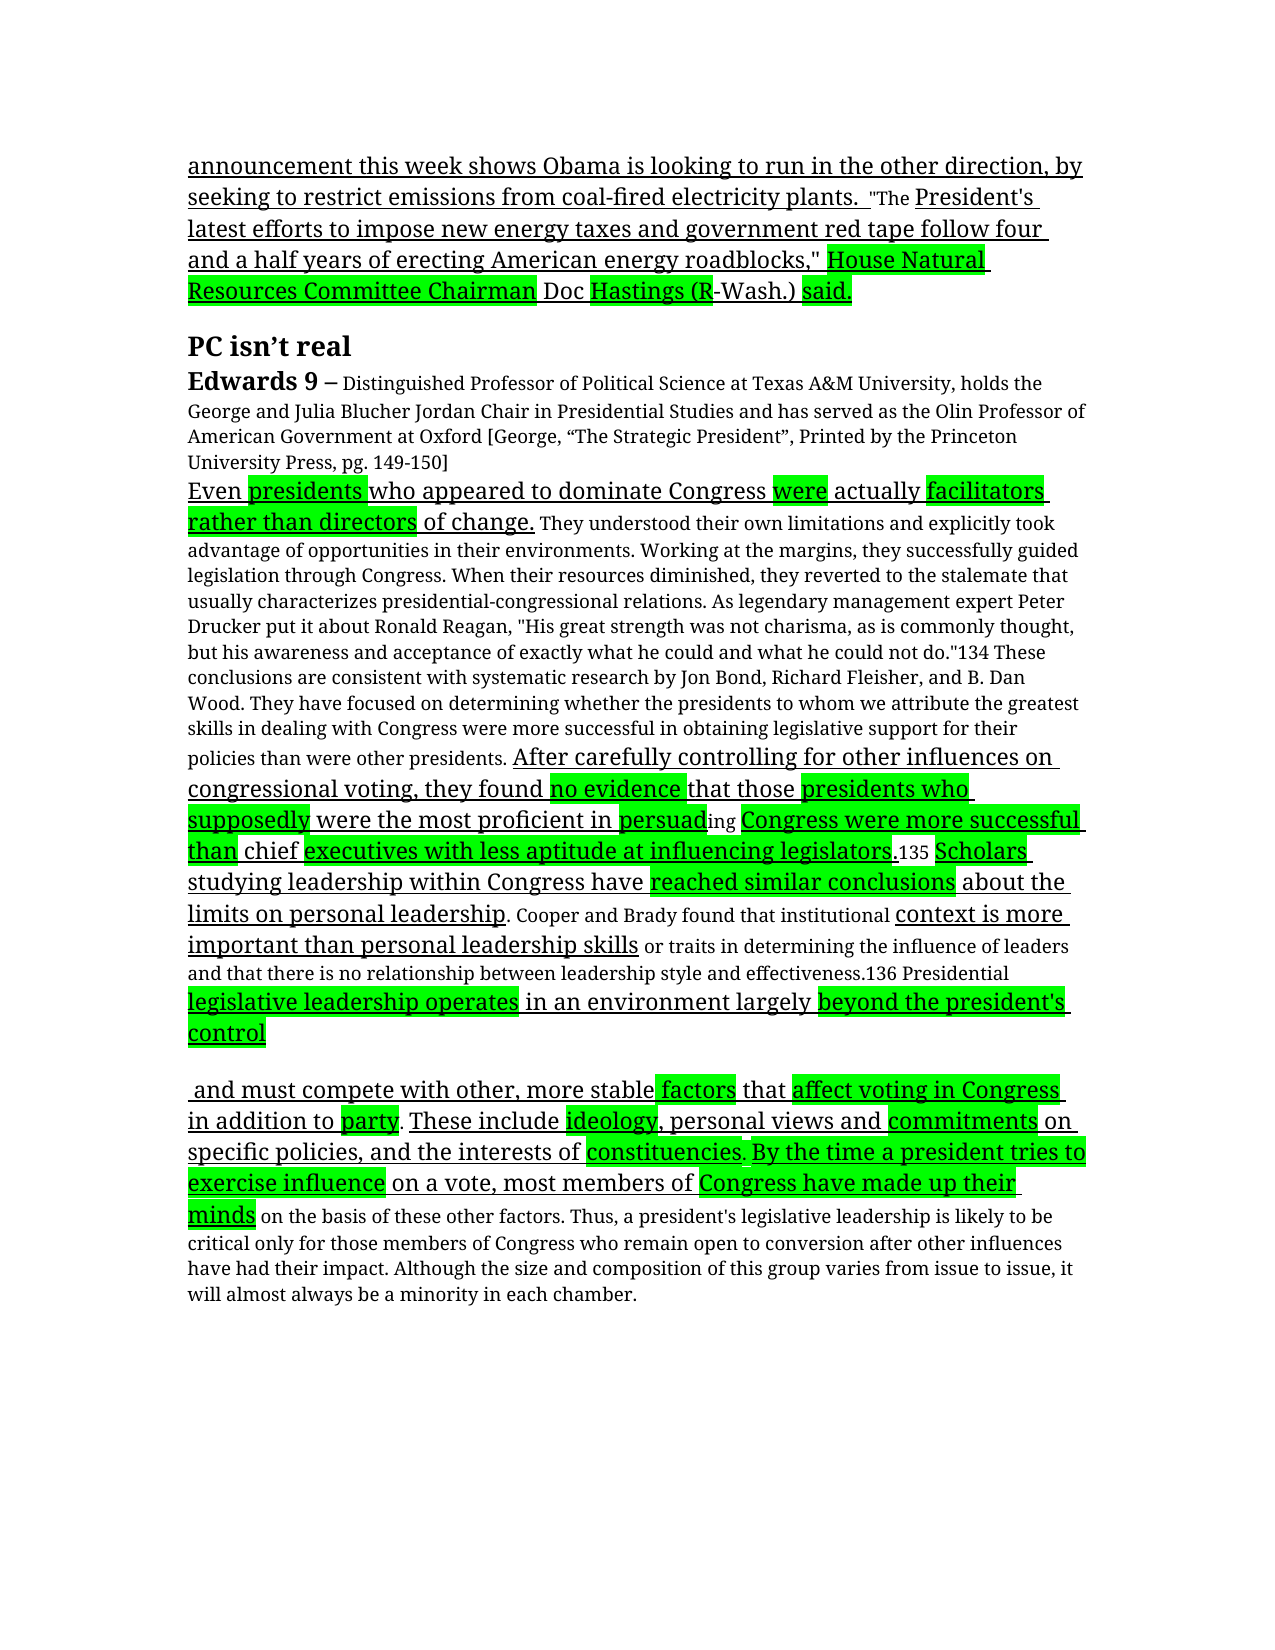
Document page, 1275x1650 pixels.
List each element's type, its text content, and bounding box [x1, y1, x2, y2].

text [187, 150, 1087, 306]
text and must compete with other, more stable factors that affect voting in Congress in addition to party. These include ideology, personal views and commitments on specific policies, and the interests of constituencies. By the time a president tries to exercise influence on a vote, most members of Congress have made up their minds on the basis of these other factors. Thus, a president's legislative leadership is likely to be critical only for those members of Congress who remain open to conversion after other influences have had their impact. Although the size and composition of this group varies from issue to issue, it will almost always be a minority in each chamber. [187, 1073, 1087, 1306]
text Edwards 9 – Distinguished Professor of Political Science at Texas A&M University, holds the George and Julia Blucher Jordan Chair in Presidential Studies and has served as the Olin Professor of American Government at Oxford [George, “The Strategic President”, Printed by the Princeton University Press, pg. 149-150] [187, 364, 1087, 474]
text Even presidents who appeared to dominate Congress were actually facilitators rather than directors of change. They understood their own limitations and explicitly took advantage of opportunities in their environments. Working at the margins, they successfully guided legislation through Congress. When their resources diminished, they reverted to the stalemate that usually characterizes presidential-congressional relations. As legendary management expert Peter Drucker put it about Ronald Reagan, "His great strength was not charisma, as is commonly thought, but his awareness and acceptance of exactly what he could and what he could not do."134 These conclusions are consistent with systematic research by Jon Bond, Richard Fleisher, and B. Dan Wood. They have focused on determining whether the presidents to whom we attribute the greatest skills in dealing with Congress were more successful in obtaining legislative support for their policies than were other presidents. After carefully controlling for other influences on congressional voting, they found no evidence that those presidents who supposedly were the most proficient in persuading Congress were more successful than chief executives with less aptitude at influencing legislators.135 Scholars studying leadership within Congress have reached similar conclusions about the limits on personal leadership. Cooper and Brady found that institutional context is more important than personal leadership skills or traits in determining the influence of leaders and that there is no relationship between leadership style and effectiveness.136 Presidential legislative leadership operates in an environment largely beyond the president's control [187, 474, 1087, 1048]
subtitle PC isn’t real [187, 327, 1087, 364]
